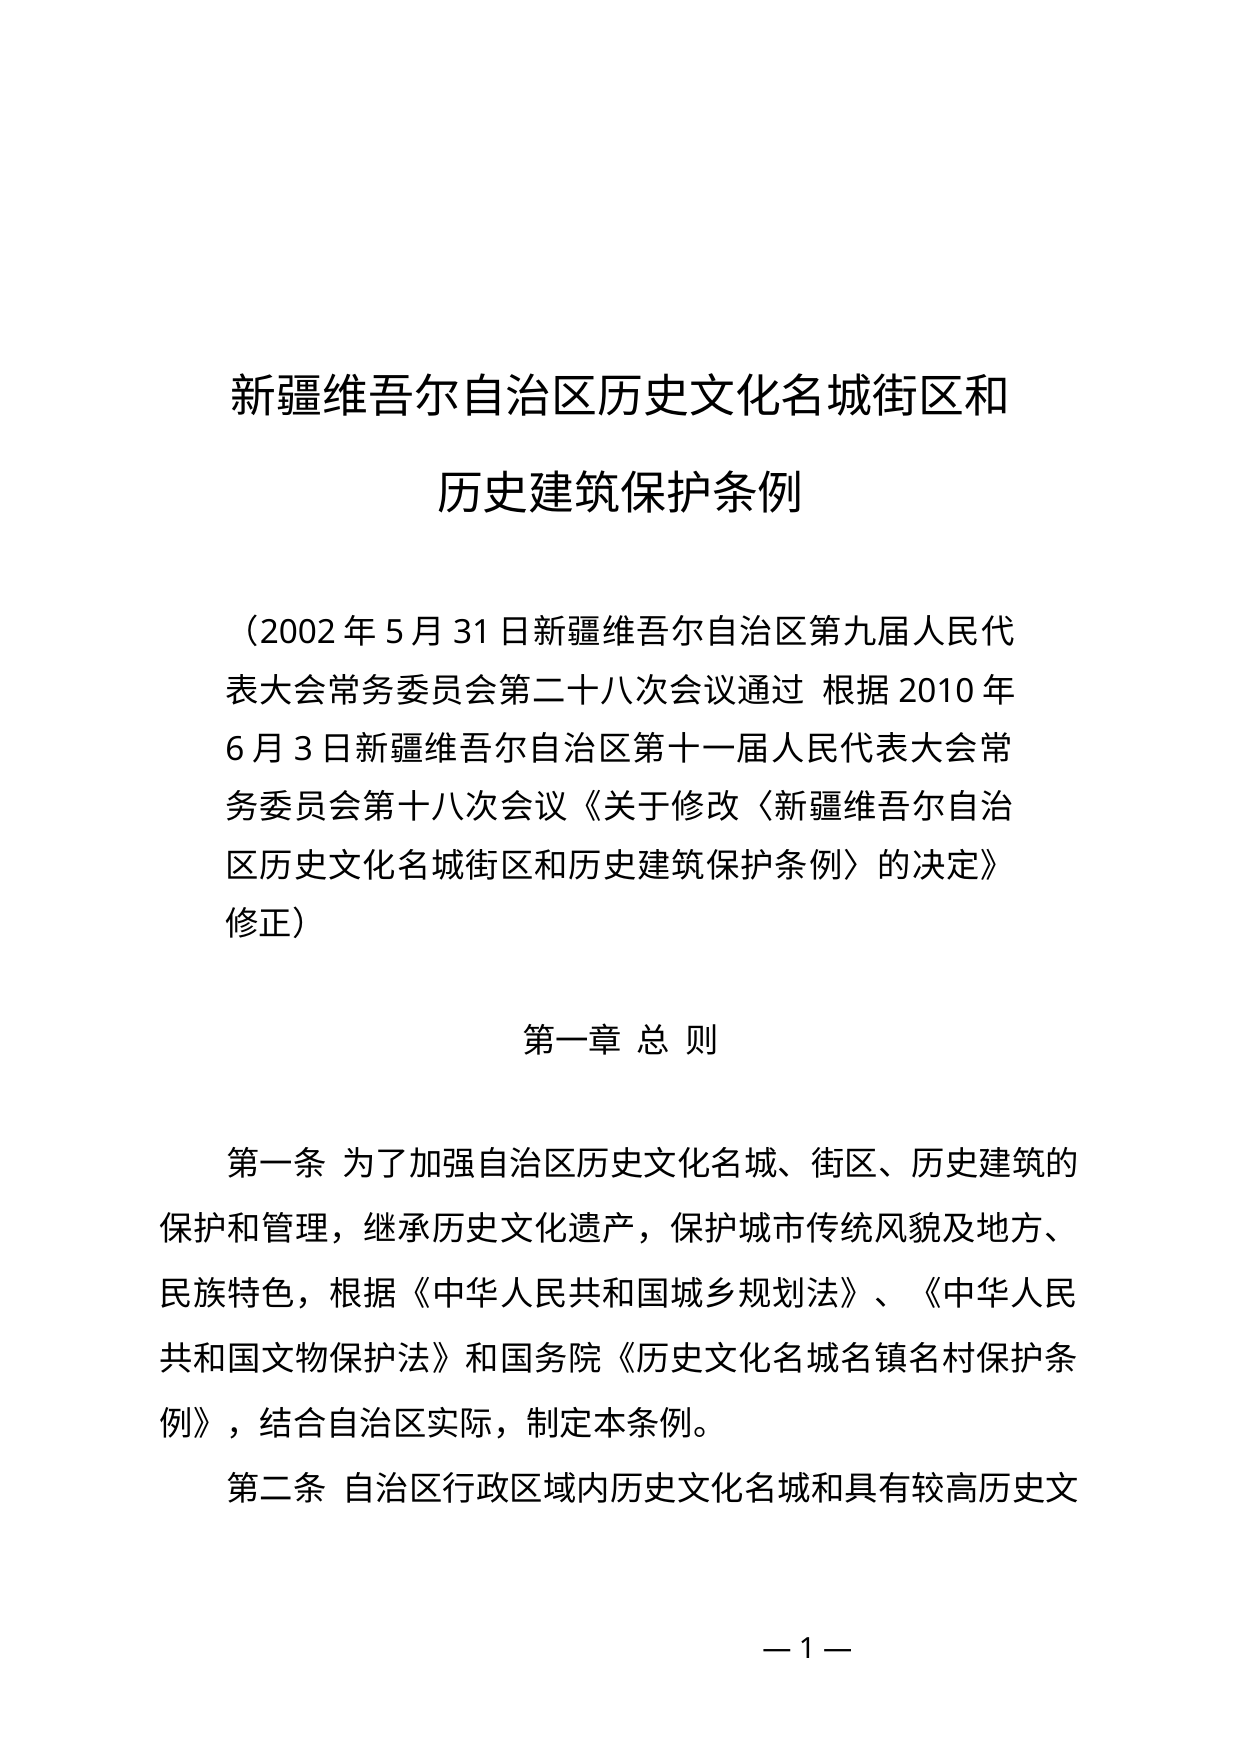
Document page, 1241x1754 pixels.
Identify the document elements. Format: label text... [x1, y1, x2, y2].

text 历史建筑保护条例 [159, 441, 1081, 539]
text 新疆维吾尔自治区历史文化名城街区和 [159, 344, 1081, 441]
text 第一章 总 则 [159, 1005, 1081, 1064]
text 第一条 为了加强自治区历史文化名城、街区、历史建筑的保护和管理，继承历史文化遗产，保护城市传统风貌及地方、民族特色，根据《中华人民共和国城乡规划法》、《中华人民共和国文物保护法》和国务院《历史文化名城名镇名村保护条例》，结合自治区实际，制定本条例。 [159, 1129, 1081, 1454]
text （2002年5月31日新疆维吾尔自治区第九届人民代表大会常务委员会第二十八次会议通过 根据2010年6月3日新疆维吾尔自治区第十一届人民代表大会常务委员会第十八次会议《关于修改〈新疆维吾尔自治区历史文化名城街区和历史建筑保护条例〉的决定》修正） [225, 597, 1015, 947]
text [159, 1454, 1081, 1519]
